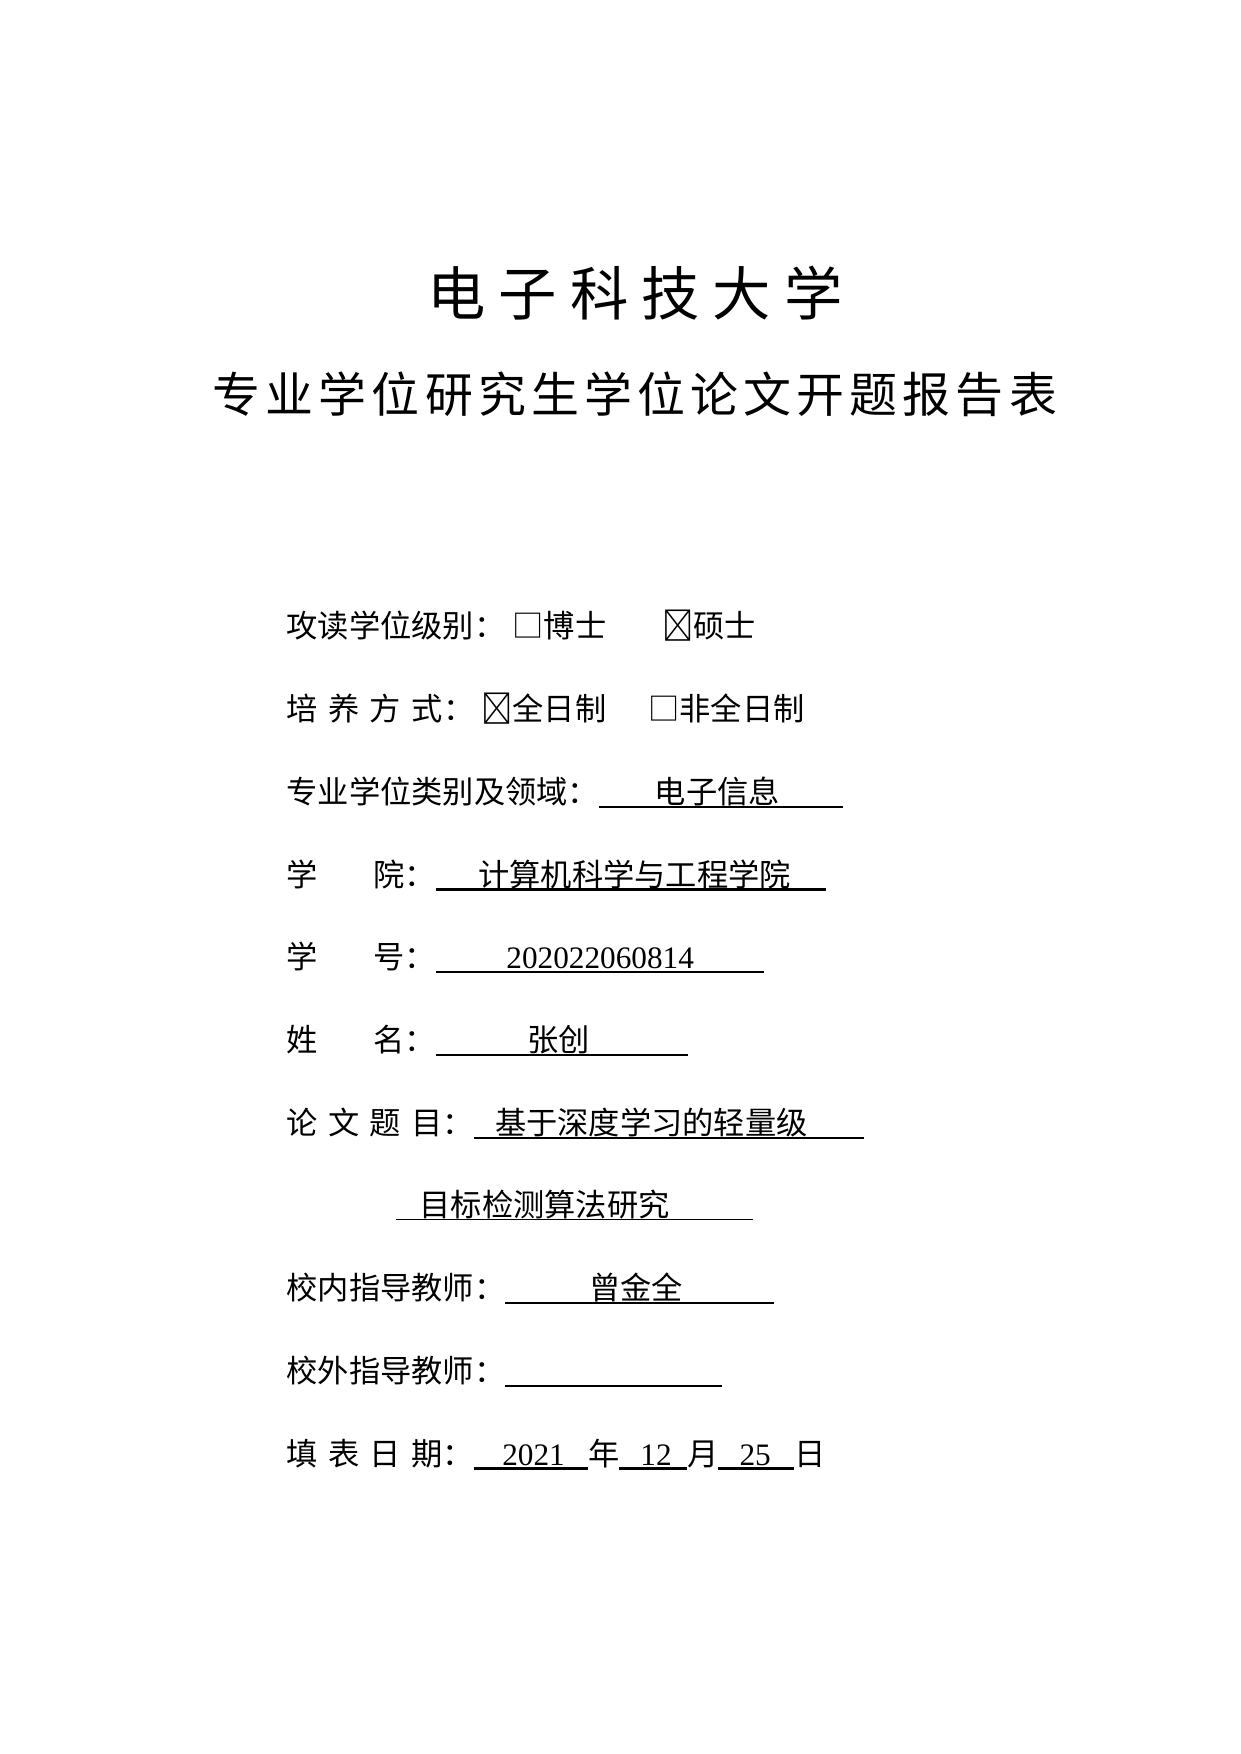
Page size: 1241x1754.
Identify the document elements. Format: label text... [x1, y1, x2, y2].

text 学 号： 202022060814 [153, 932, 1116, 978]
text 专业学位研究生学位论文开题报告表 [153, 357, 1116, 427]
text 攻读学位级别： □博士 硕士 [153, 602, 1116, 647]
text 培养方式： 全日制 □非全日制 [153, 684, 1116, 729]
text 姓 名： 张创 [153, 1015, 1116, 1060]
text 填表日期： 2021 年 12 月 25 日 [153, 1429, 1116, 1474]
text 校外指导教师： [153, 1346, 1116, 1391]
text 目标检测算法研究 [153, 1181, 1116, 1226]
text 专业学位类别及领域： 电子信息 [153, 767, 1116, 812]
text 学 院： 计算机科学与工程学院 [153, 850, 1116, 895]
text 电 子 科 技 大 学 [153, 248, 1116, 332]
text 论文题目： 基于深度学习的轻量级 [153, 1098, 1116, 1143]
text 校内指导教师： 曾金全 [153, 1263, 1116, 1308]
